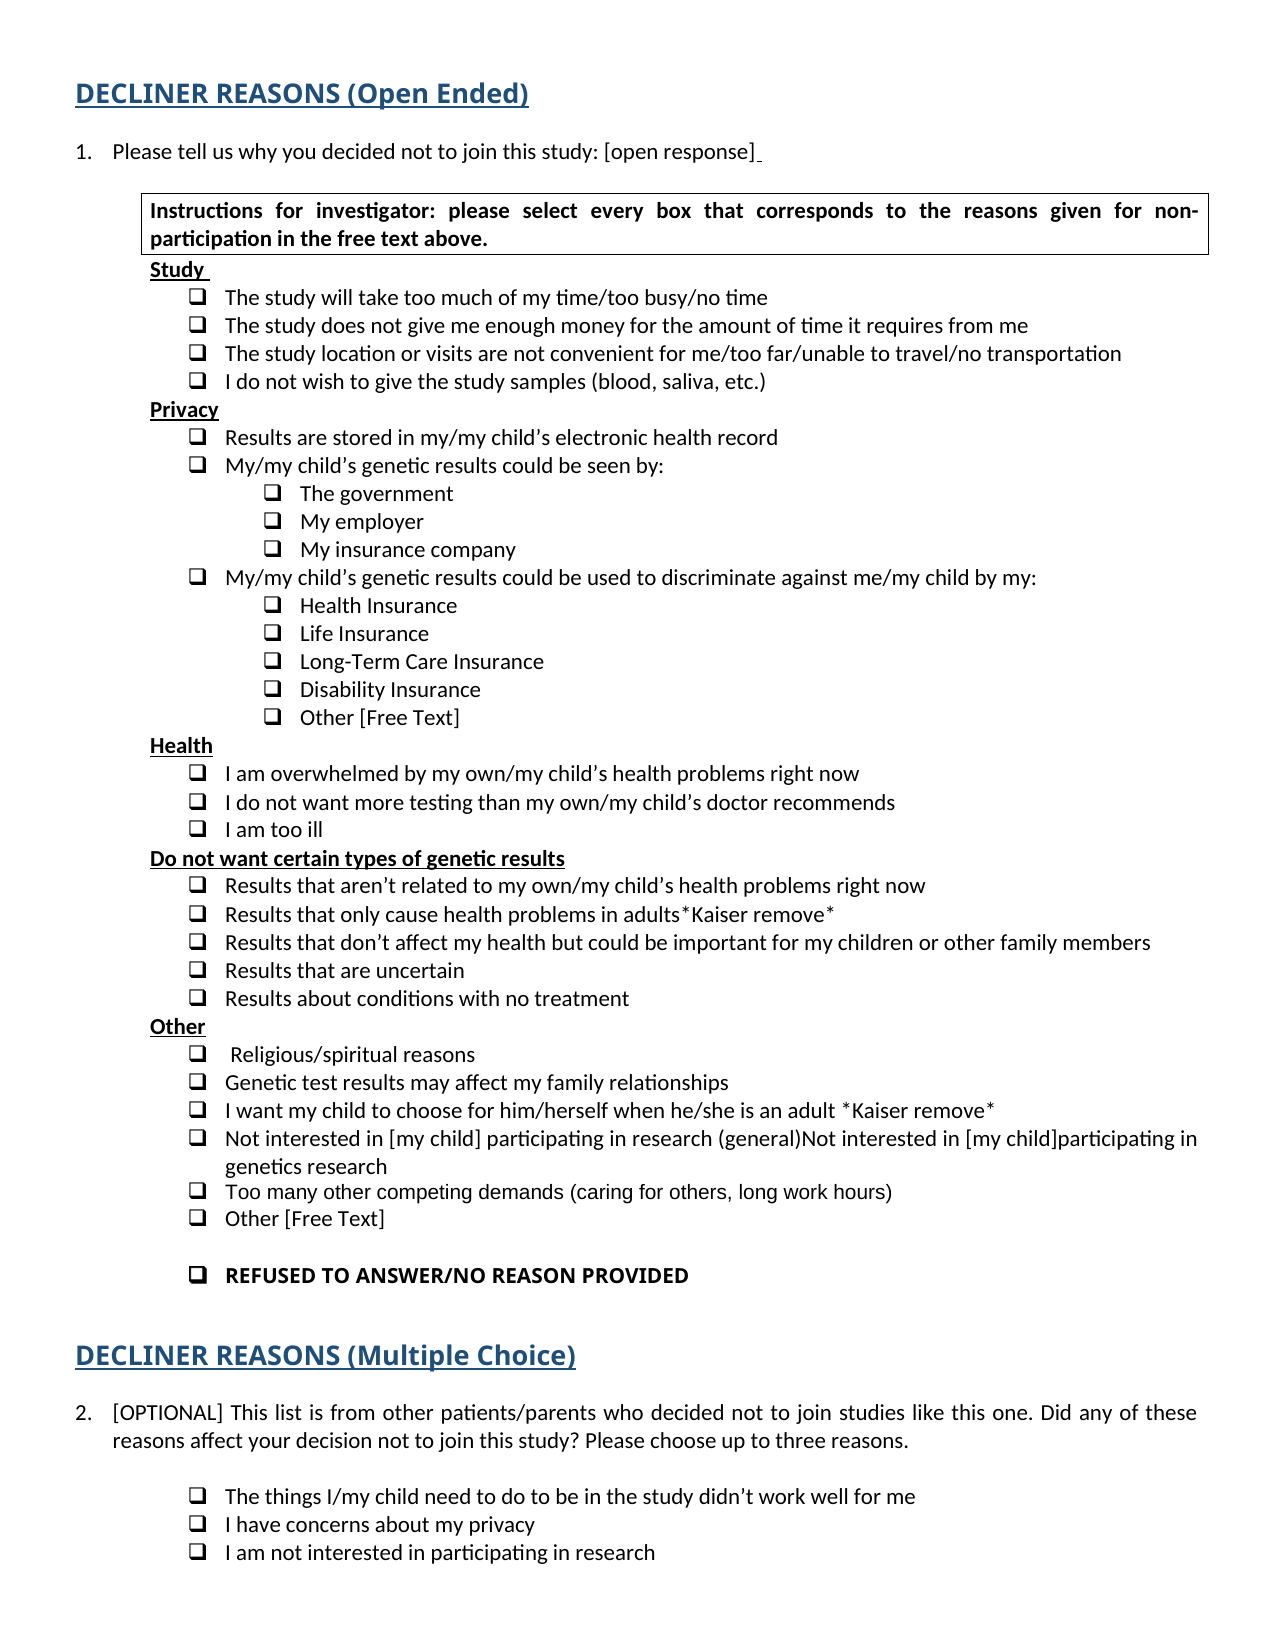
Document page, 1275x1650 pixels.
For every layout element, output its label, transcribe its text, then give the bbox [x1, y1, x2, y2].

list REFUSED TO ANSWER/NO REASON PROVIDED [187, 1261, 1200, 1289]
list Too many other competing demands (caring for others, long work hours) [187, 1180, 1200, 1204]
list I want my child to choose for him/herself when he/she is an adult *Kaiser remove* [187, 1096, 1200, 1124]
list I am not interested in participating in research [187, 1538, 1200, 1567]
list Life Insurance [262, 619, 1200, 647]
subtitle DECLINER REASONS (Multiple Choice) [75, 1337, 1200, 1373]
list Results about conditions with no treatment [187, 984, 1200, 1012]
list The study will take too much of my time/too busy/no time [187, 283, 1200, 311]
list My/my child’s genetic results could be seen by: [187, 451, 1200, 479]
text Study [150, 255, 1200, 283]
list Results that only cause health problems in adults*Kaiser remove* [187, 900, 1200, 928]
list Health Insurance [262, 591, 1200, 619]
list Results that aren’t related to my own/my child’s health problems right now [187, 872, 1200, 900]
list Disability Insurance [262, 676, 1200, 703]
list Other [Free Text] [187, 1204, 1200, 1232]
list The things I/my child need to do to be in the study didn’t work well for me [187, 1482, 1200, 1511]
list Results that are uncertain [187, 956, 1200, 984]
list Genetic test results may affect my family relationships [187, 1068, 1200, 1096]
text Instructions for investigator: please select every box that corresponds to the reasons given for non-participation in the free text above. [142, 194, 1208, 254]
text Do not want certain types of genetic results [150, 844, 1200, 872]
list Results that don’t affect my health but could be important for my children or other family members [187, 928, 1200, 956]
list Not interested in [my child] participating in research (general)Not interested in [my child]participating in genetics research [187, 1124, 1200, 1180]
list The study does not give me enough money for the amount of time it requires from me [187, 311, 1200, 339]
list [OPTIONAL] This list is from other patients/parents who decided not to join studies like this one. Did any of these reasons affect your decision not to join this study? Please choose up to three reasons. [75, 1398, 1200, 1454]
list I do not wish to give the study samples (blood, saliva, etc.) [187, 367, 1200, 395]
text Other [150, 1012, 1200, 1040]
list Please tell us why you decided not to join this study: [open response] [75, 137, 1200, 165]
text Health [150, 732, 1200, 759]
list The study location or visits are not convenient for me/too far/unable to travel/no transportation [187, 339, 1200, 367]
list I have concerns about my privacy [187, 1511, 1200, 1538]
subtitle DECLINER REASONS (Open Ended) [75, 75, 1200, 112]
list Other [Free Text] [262, 703, 1200, 732]
list The government [262, 479, 1200, 507]
list Long-Term Care Insurance [262, 647, 1200, 676]
list My/my child’s genetic results could be used to discriminate against me/my child by my: [187, 563, 1200, 591]
list My insurance company [262, 535, 1200, 563]
list Results are stored in my/my child’s electronic health record [187, 423, 1200, 451]
text Privacy [150, 395, 1200, 423]
list My employer [262, 507, 1200, 535]
list I am overwhelmed by my own/my child’s health problems right now [187, 759, 1200, 788]
list I am too ill [187, 816, 1200, 844]
list I do not want more testing than my own/my child’s doctor recommends [187, 788, 1200, 816]
list Religious/spiritual reasons [187, 1040, 1200, 1068]
